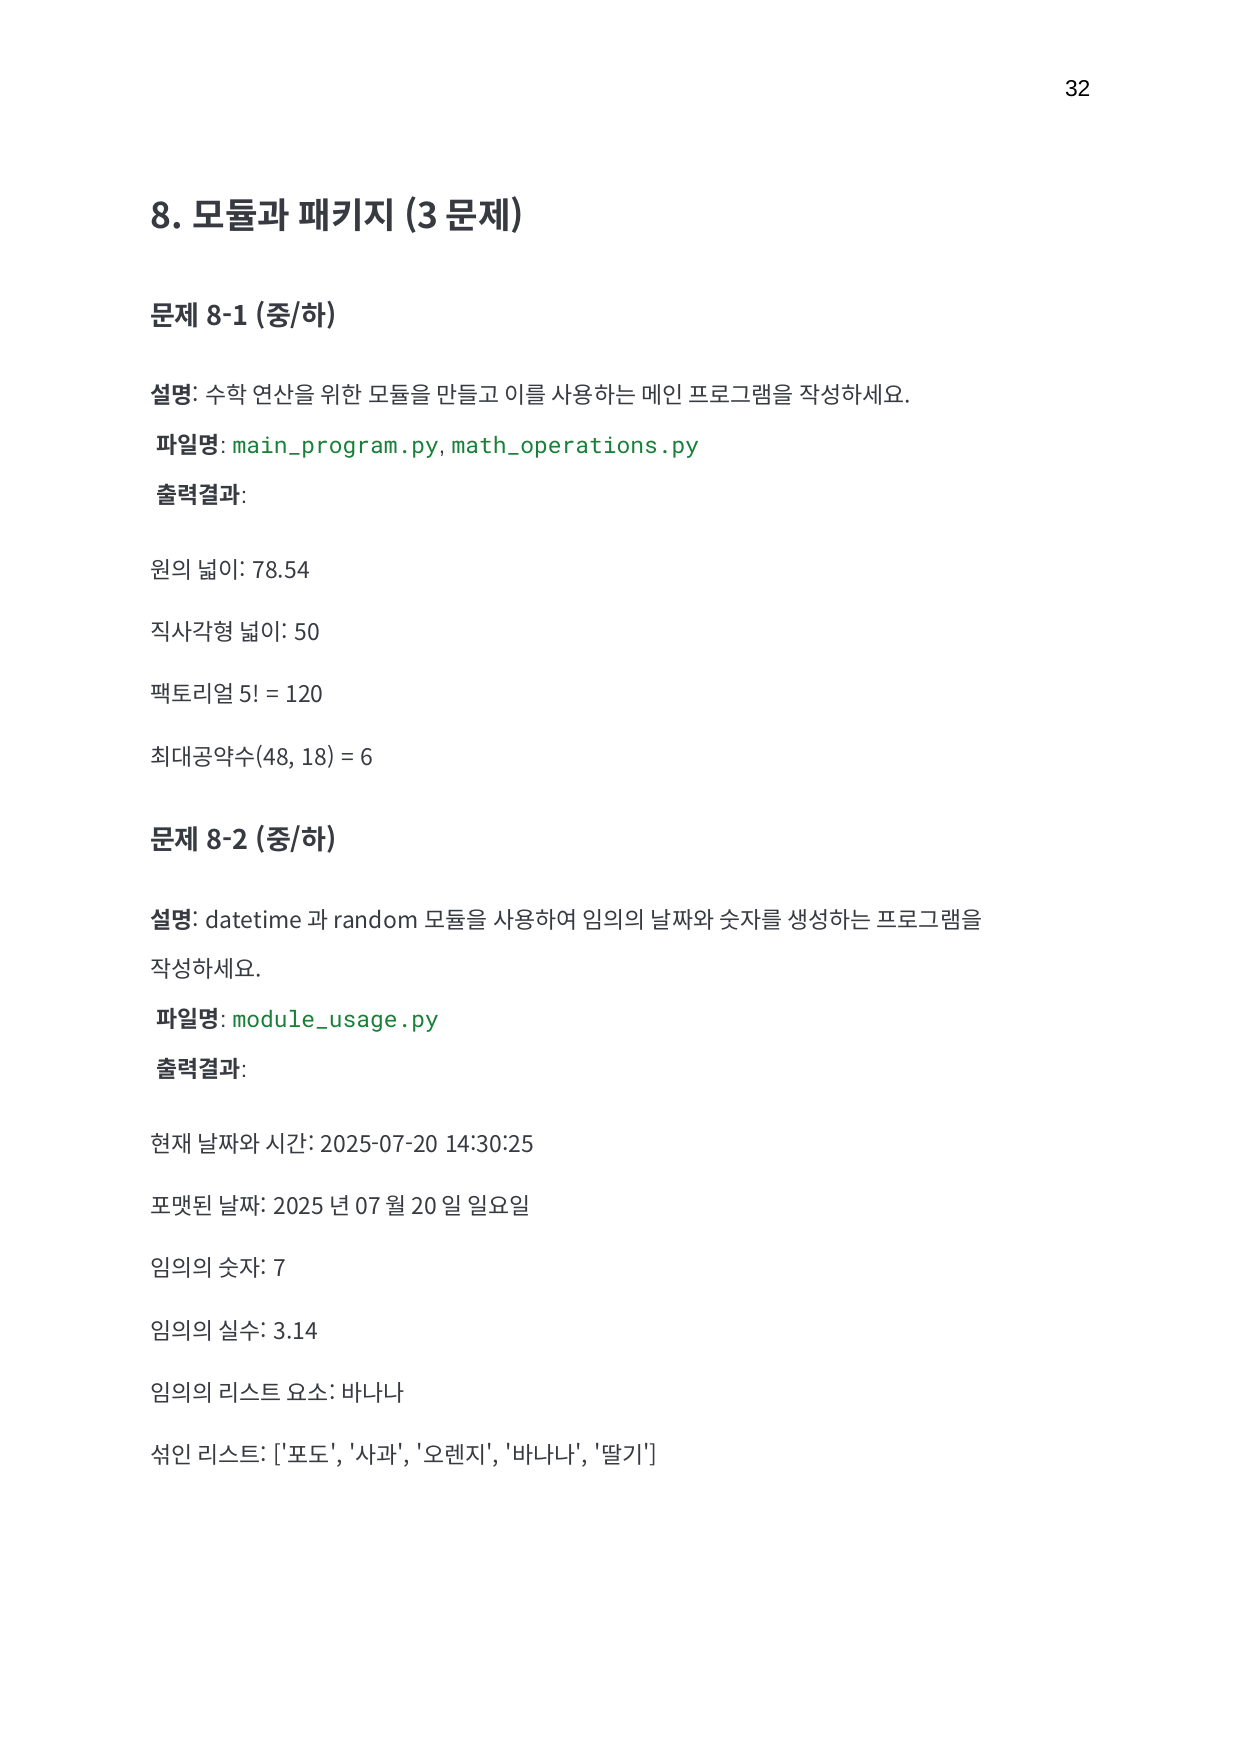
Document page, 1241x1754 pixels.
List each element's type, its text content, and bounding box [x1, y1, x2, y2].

text 설명: 수학 연산을 위한 모듈을 만들고 이를 사용하는 메인 프로그램을 작성하세요. 파일명: main_program.py, math_operations.py 출력결과: [150, 377, 1090, 510]
text 임의의 숫자: 7 [150, 1250, 1090, 1283]
subtitle 문제 8-2 (중/하) [150, 818, 1090, 857]
text 팩토리얼 5! = 120 [150, 676, 1090, 709]
text 현재 날짜와 시간: 2025-07-20 14:30:25 [150, 1126, 1090, 1159]
text 섞인 리스트: ['포도', '사과', '오렌지', '바나나', '딸기'] [150, 1437, 1090, 1470]
text 설명: datetime과 random 모듈을 사용하여 임의의 날짜와 숫자를 생성하는 프로그램을 작성하세요. 파일명: module_usage.py 출력결과: [150, 901, 1090, 1084]
text 직사각형 넓이: 50 [150, 614, 1090, 647]
text 최대공약수(48, 18) = 6 [150, 739, 1090, 772]
text 임의의 실수: 3.14 [150, 1312, 1090, 1346]
subtitle 문제 8-1 (중/하) [150, 293, 1090, 333]
text 임의의 리스트 요소: 바나나 [150, 1375, 1090, 1408]
subtitle 8. 모듈과 패키지 (3문제) [150, 187, 1090, 239]
text 포맷된 날짜: 2025년 07월 20일 일요일 [150, 1188, 1090, 1221]
text 원의 넓이: 78.54 [150, 552, 1090, 585]
